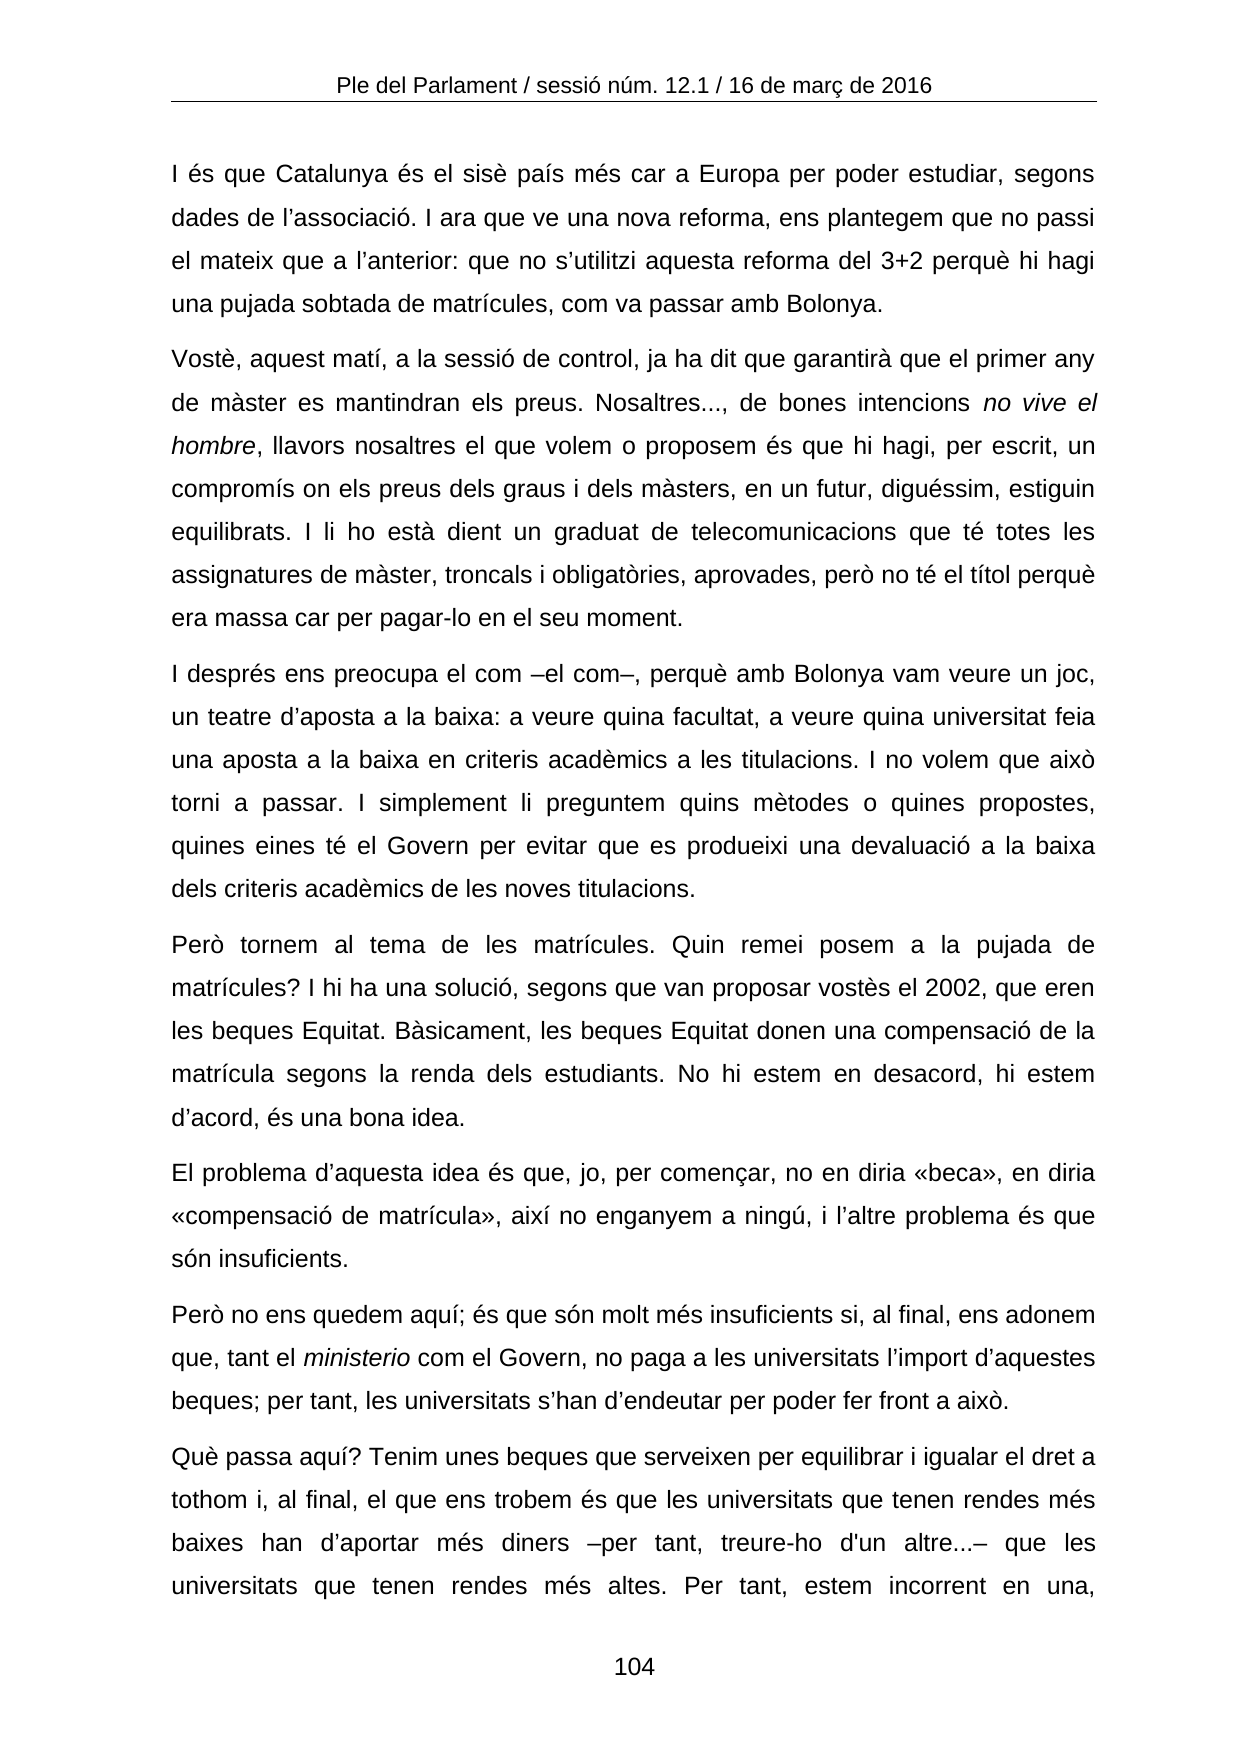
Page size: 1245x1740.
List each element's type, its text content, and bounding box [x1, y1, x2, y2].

text El problema d’aquesta idea és que, jo, per començar, no en diria «beca», en diria «compensació de matrícula», així no enganyem a ningú, i l’altre problema és que són insuficients. [171, 1158, 1097, 1273]
text I després ens preocupa el com –el com–, perquè amb Bolonya vam veure un joc, un teatre d’aposta a la baixa: a veure quina facultat, a veure quina universitat feia una aposta a la baixa en criteris acadèmics a les titulacions. I no volem que això torni a passar. I simplement li preguntem quins mètodes o quines propostes, quines eines té el Govern per evitar que es produeixi una devaluació a la baixa dels criteris acadèmics de les noves titulacions. [171, 659, 1097, 903]
text Vostè, aquest matí, a la sessió de control, ja ha dit que garantirà que el primer any de màster es mantindran els preus. Nosaltres..., de bones intencions no vive el hombre, llavors nosaltres el que volem o proposem és que hi hagi, per escrit, un compromís on els preus dels graus i dels màsters, en un futur, diguéssim, estiguin equilibrats. I li ho està dient un graduat de telecomunicacions que té totes les assignatures de màster, troncals i obligatòries, aprovades, però no té el títol perquè era massa car per pagar-lo en el seu moment. [171, 344, 1097, 632]
text I és que Catalunya és el sisè país més car a Europa per poder estudiar, segons dades de l’associació. I ara que ve una nova reforma, ens plantegem que no passi el mateix que a l’anterior: que no s’utilitzi aquesta reforma del 3+2 perquè hi hagi una pujada sobtada de matrícules, com va passar amb Bolonya. [171, 159, 1097, 318]
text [171, 1442, 1097, 1600]
text Però tornem al tema de les matrícules. Quin remei posem a la pujada de matrícules? I hi ha una solució, segons que van proposar vostès el 2002, que eren les beques Equitat. Bàsicament, les beques Equitat donen una compensació de la matrícula segons la renda dels estudiants. No hi estem en desacord, hi estem d’acord, és una bona idea. [171, 930, 1097, 1131]
text Però no ens quedem aquí; és que són molt més insuficients si, al final, ens adonem que, tant el ministerio com el Govern, no paga a les universitats l’import d’aquestes beques; per tant, les universitats s’han d’endeutar per poder fer front a això. [171, 1300, 1097, 1415]
